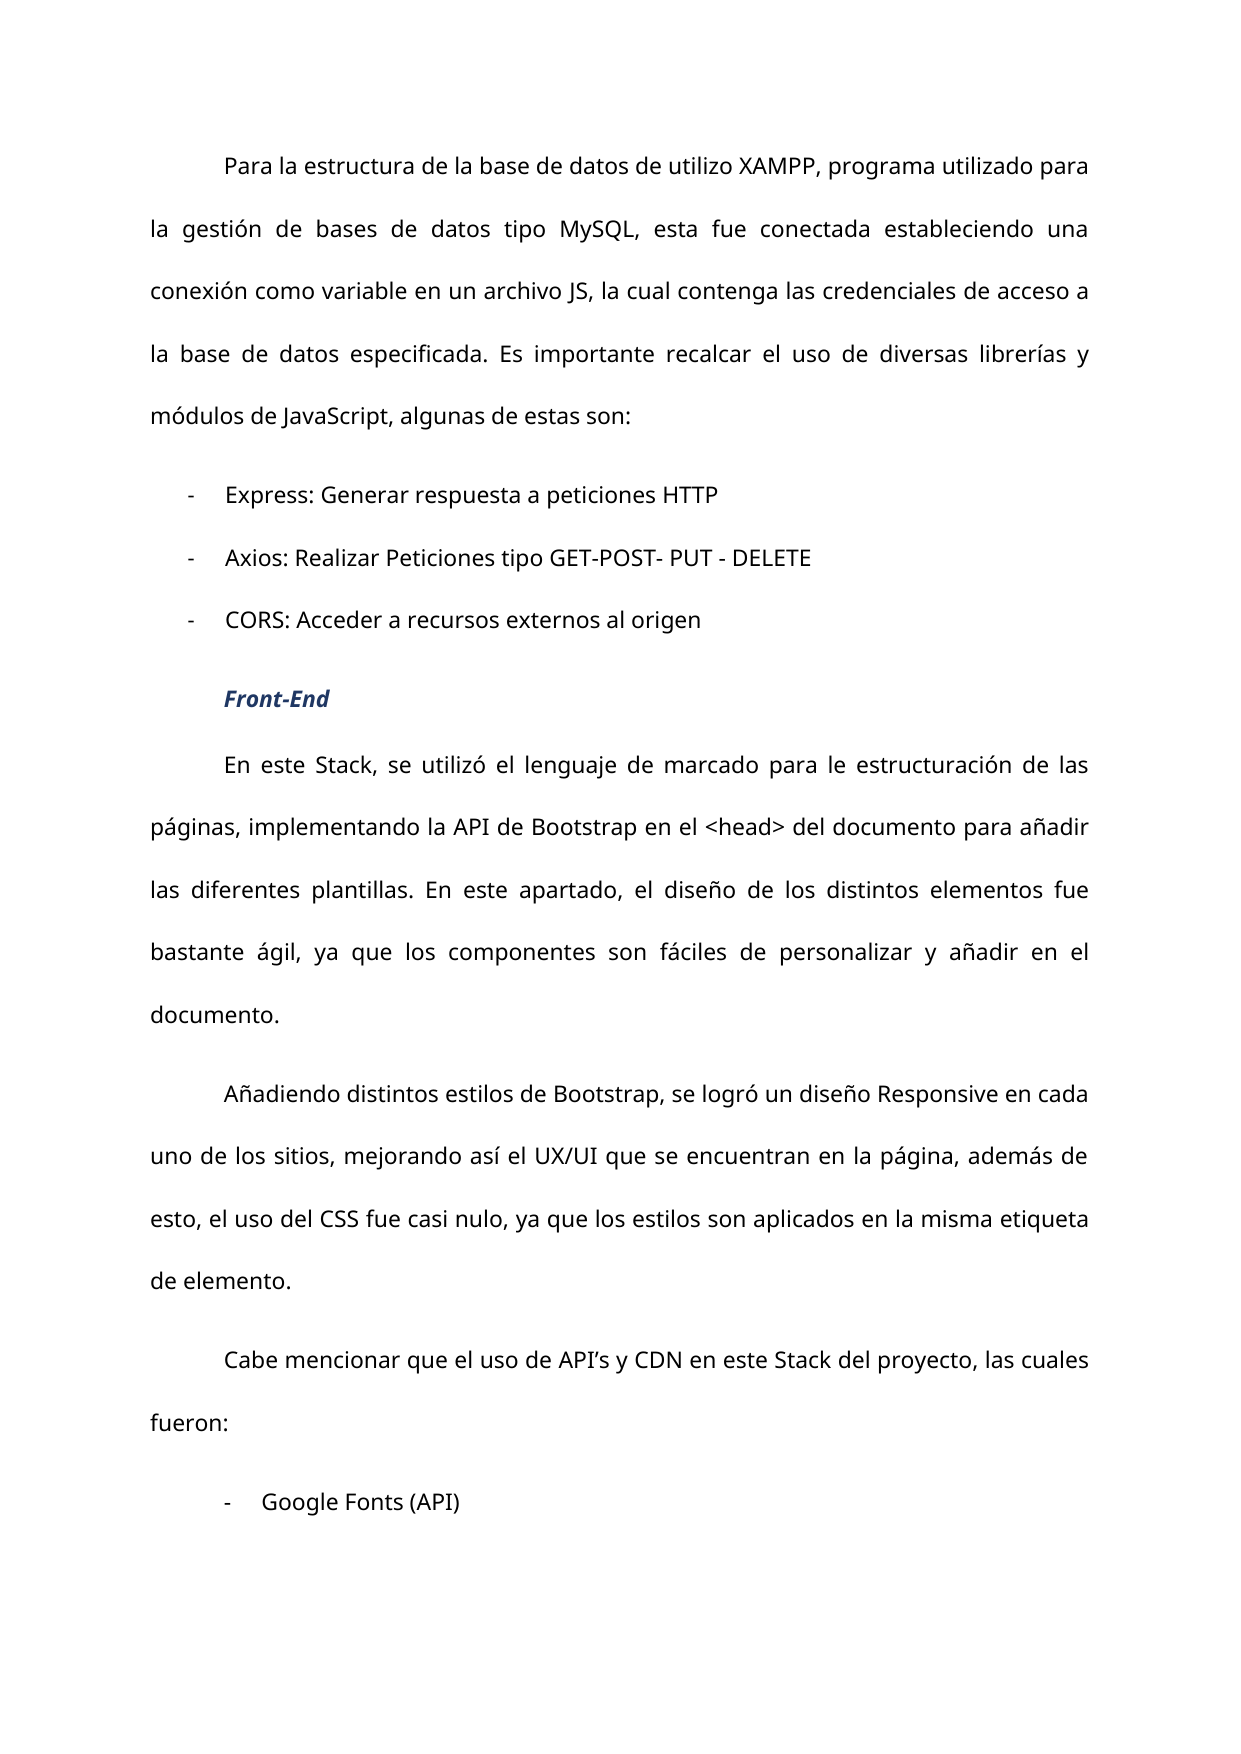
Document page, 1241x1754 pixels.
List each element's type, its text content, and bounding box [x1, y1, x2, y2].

list Google Fonts (API) [224, 1486, 1090, 1517]
subtitle Front-End [150, 683, 1090, 714]
text Cabe mencionar que el uso de API’s y CDN en este Stack del proyecto, las cuales fueron: [150, 1344, 1090, 1438]
text Añadiendo distintos estilos de Bootstrap, se logró un diseño Responsive en cada uno de los sitios, mejorando así el UX/UI que se encuentran en la página, además de esto, el uso del CSS fue casi nulo, ya que los estilos son aplicados en la misma etiqueta de elemento. [150, 1078, 1090, 1297]
text Para la estructura de la base de datos de utilizo XAMPP, programa utilizado para la gestión de bases de datos tipo MySQL, esta fue conectada estableciendo una conexión como variable en un archivo JS, la cual contenga las credenciales de acceso a la base de datos especificada. Es importante recalcar el uso de diversas librerías y módulos de JavaScript, algunas de estas son: [150, 150, 1090, 431]
list CORS: Acceder a recursos externos al origen [187, 604, 1090, 635]
text En este Stack, se utilizó el lenguaje de marcado para le estructuración de las páginas, implementando la API de Bootstrap en el <head> del documento para añadir las diferentes plantillas. En este apartado, el diseño de los distintos elementos fue bastante ágil, ya que los componentes son fáciles de personalizar y añadir en el documento. [150, 749, 1090, 1030]
list Axios: Realizar Peticiones tipo GET-POST- PUT - DELETE [187, 542, 1090, 573]
list Express: Generar respuesta a peticiones HTTP [187, 479, 1090, 510]
